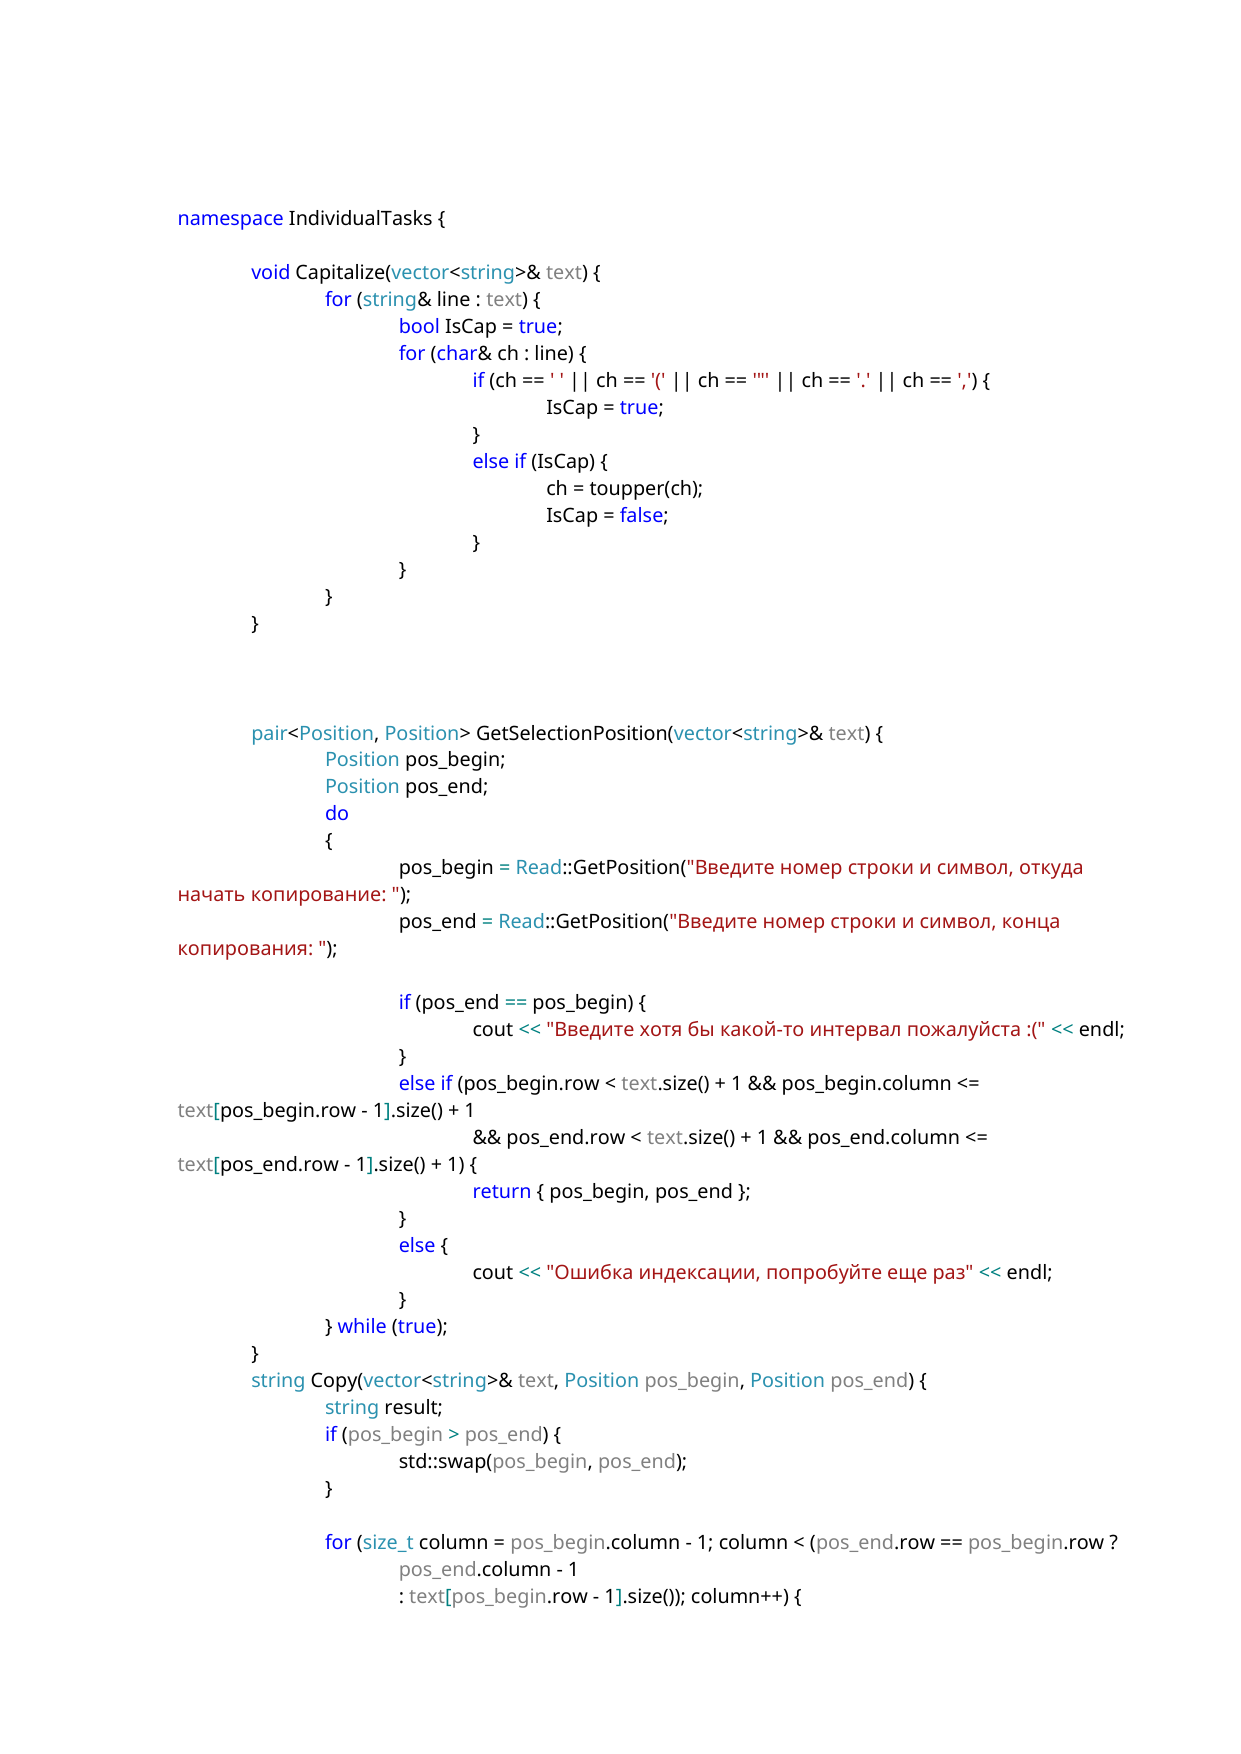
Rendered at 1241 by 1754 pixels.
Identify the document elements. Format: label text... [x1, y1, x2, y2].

text } [177, 1042, 1152, 1069]
text return { pos_begin, pos_end }; [177, 1177, 1152, 1204]
text } [177, 582, 1152, 609]
text for (char& ch : line) { [177, 339, 1152, 366]
text IsCap = true; [177, 393, 1152, 420]
text } while (true); [177, 1312, 1152, 1339]
text if (ch == ' ' || ch == '(' || ch == '"' || ch == '.' || ch == ',') { [177, 366, 1152, 393]
text if (pos_end == pos_begin) { [177, 988, 1152, 1016]
text { [177, 827, 1152, 854]
text } [177, 528, 1152, 555]
text } [177, 555, 1152, 582]
text : text[pos_begin.row - 1].size()); column++) { [177, 1582, 1152, 1609]
text pos_begin = Read::GetPosition("Введите номер строки и символ, откуда начать копирование: "); [177, 854, 1152, 908]
text std::swap(pos_begin, pos_end); [177, 1447, 1152, 1474]
text cout << "Введите хотя бы какой-то интервал пожалуйста :(" << endl; [177, 1016, 1152, 1042]
text } [177, 420, 1152, 447]
text for (size_t column = pos_begin.column - 1; column < (pos_end.row == pos_begin.row ? [177, 1528, 1152, 1555]
text else if (pos_begin.row < text.size() + 1 && pos_begin.column <= text[pos_begin.row - 1].size() + 1 [177, 1069, 1152, 1123]
text } [177, 1474, 1152, 1501]
text if (pos_begin > pos_end) { [177, 1420, 1152, 1447]
text pos_end = Read::GetPosition("Введите номер строки и символ, конца копирования: "); [177, 908, 1152, 962]
text ch = toupper(ch); [177, 474, 1152, 501]
text for (string& line : text) { [177, 285, 1152, 312]
text && pos_end.row < text.size() + 1 && pos_end.column <= text[pos_end.row - 1].size() + 1) { [177, 1123, 1152, 1177]
text } [177, 1204, 1152, 1231]
text } [177, 1339, 1152, 1366]
text Position pos_end; [177, 773, 1152, 800]
text do [177, 800, 1152, 827]
text string result; [177, 1393, 1152, 1420]
text else { [177, 1231, 1152, 1258]
text string Copy(vector<string>& text, Position pos_begin, Position pos_end) { [177, 1366, 1152, 1393]
text } [177, 609, 1152, 636]
text void Capitalize(vector<string>& text) { [177, 258, 1152, 285]
text pos_end.column - 1 [177, 1555, 1152, 1582]
text } [177, 1285, 1152, 1312]
text pair<Position, Position> GetSelectionPosition(vector<string>& text) { [177, 719, 1152, 746]
text Position pos_begin; [177, 746, 1152, 773]
text namespace IndividualTasks { [177, 204, 1152, 231]
text else if (IsCap) { [177, 447, 1152, 474]
text bool IsCap = true; [177, 312, 1152, 339]
text cout << "Ошибка индексации, попробуйте еще раз" << endl; [177, 1258, 1152, 1285]
text IsCap = false; [177, 501, 1152, 528]
